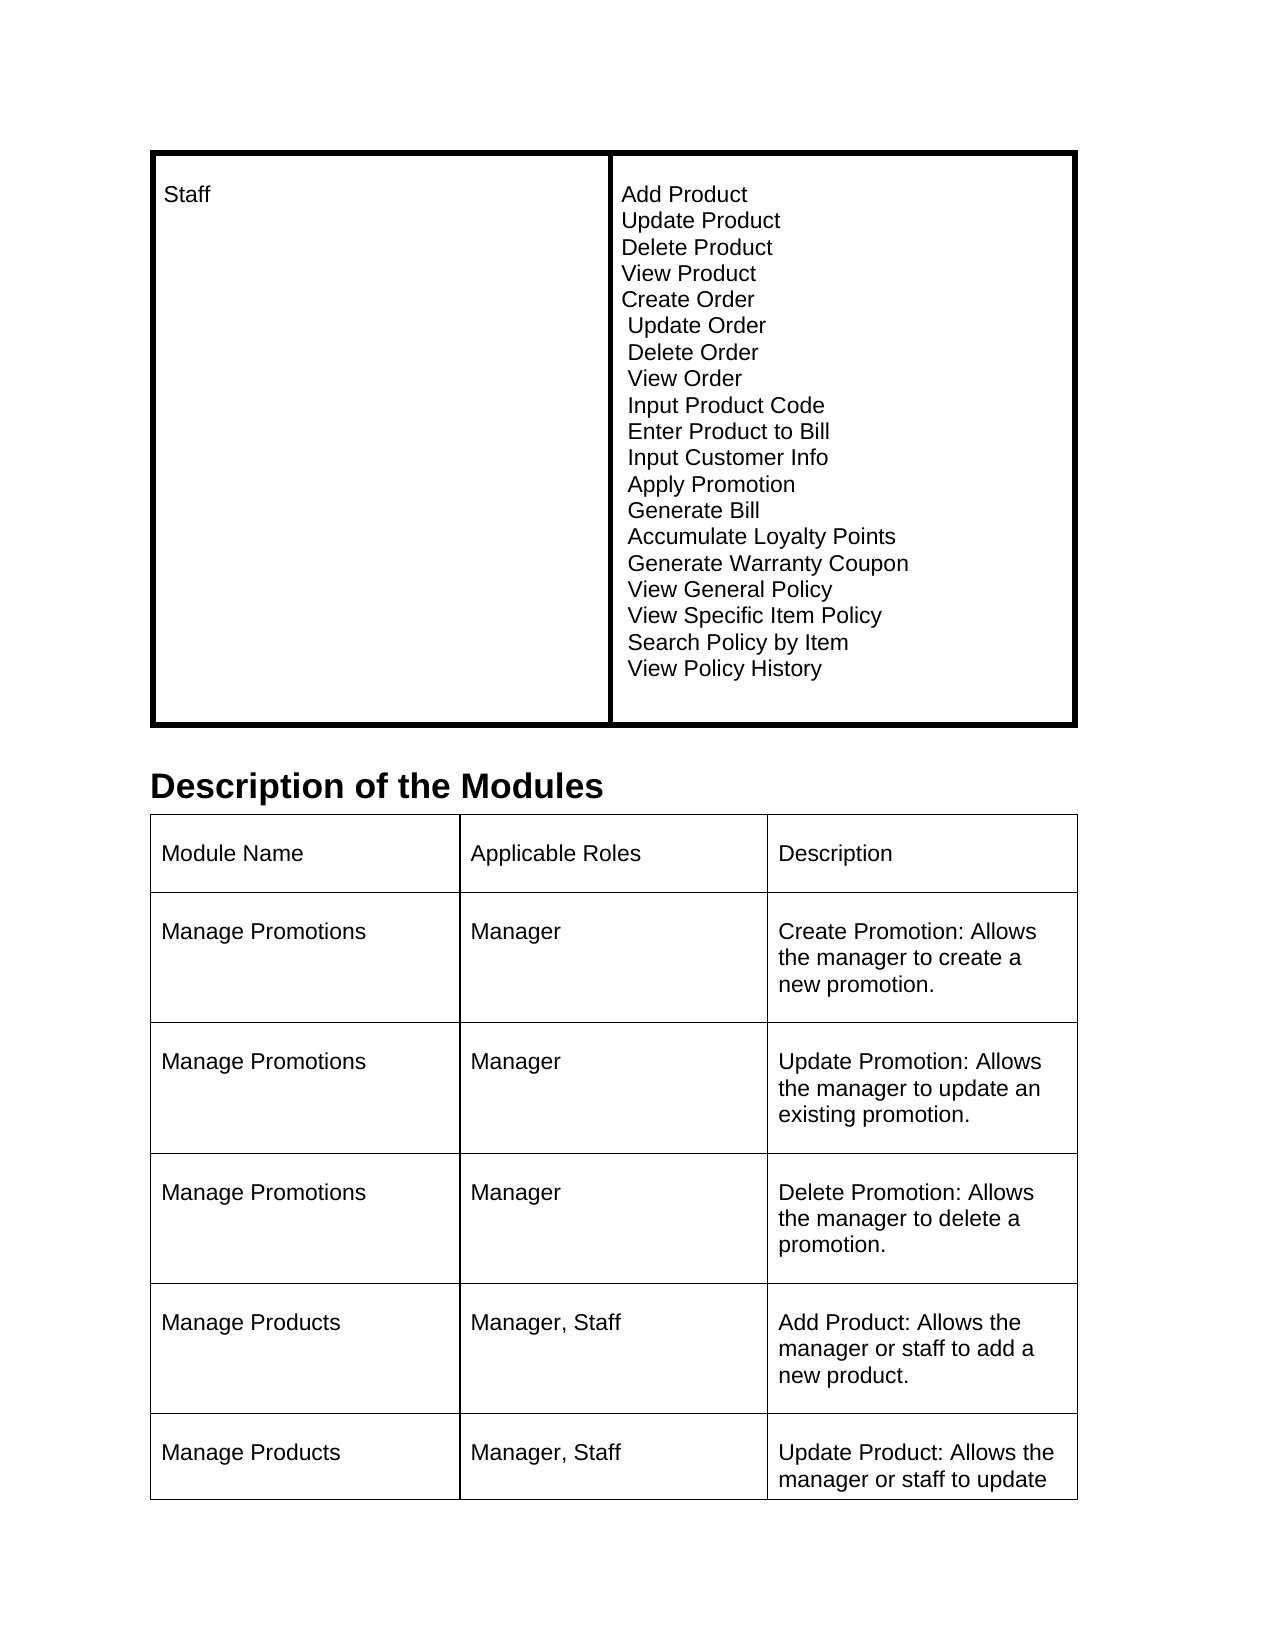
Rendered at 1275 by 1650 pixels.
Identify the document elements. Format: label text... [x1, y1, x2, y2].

table_cell Manager [461, 1023, 767, 1152]
table_cell Add Product: Allows the manager or staff to add a new product. [768, 1284, 1077, 1413]
subtitle Description of the Modules [150, 765, 1125, 806]
table_cell Update Promotion: Allows the manager to update an existing promotion. [768, 1023, 1077, 1152]
table_cell Manager [461, 1154, 767, 1283]
table_cell Delete Promotion: Allows the manager to delete a promotion. [768, 1154, 1077, 1283]
table_cell Add Product Update Product Delete Product View Product Create Order Update Order Delete Order View Order Input Product Code Enter Product to Bill Input Customer Info Apply Promotion Generate Bill Accumulate Loyalty Points Generate Warranty Coupon View General Policy View Specific Item Policy Search Policy by Item View Policy History [613, 156, 1072, 722]
table_cell Manage Promotions [151, 1023, 459, 1152]
table_header Module Name [151, 815, 459, 892]
table_header Description [768, 815, 1077, 892]
table_cell Manager [461, 893, 767, 1022]
table_cell Staff [156, 156, 608, 722]
table_cell Manager, Staff [461, 1284, 767, 1413]
table_cell Manage Promotions [151, 1154, 459, 1283]
table_cell Manage Promotions [151, 893, 459, 1022]
table_cell Manage Products [151, 1284, 459, 1413]
table_cell Manage Products [151, 1414, 459, 1499]
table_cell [768, 1414, 1077, 1499]
table_cell Manager, Staff [461, 1414, 767, 1499]
table_cell Create Promotion: Allows the manager to create a new promotion. [768, 893, 1077, 1022]
table_header Applicable Roles [461, 815, 767, 892]
